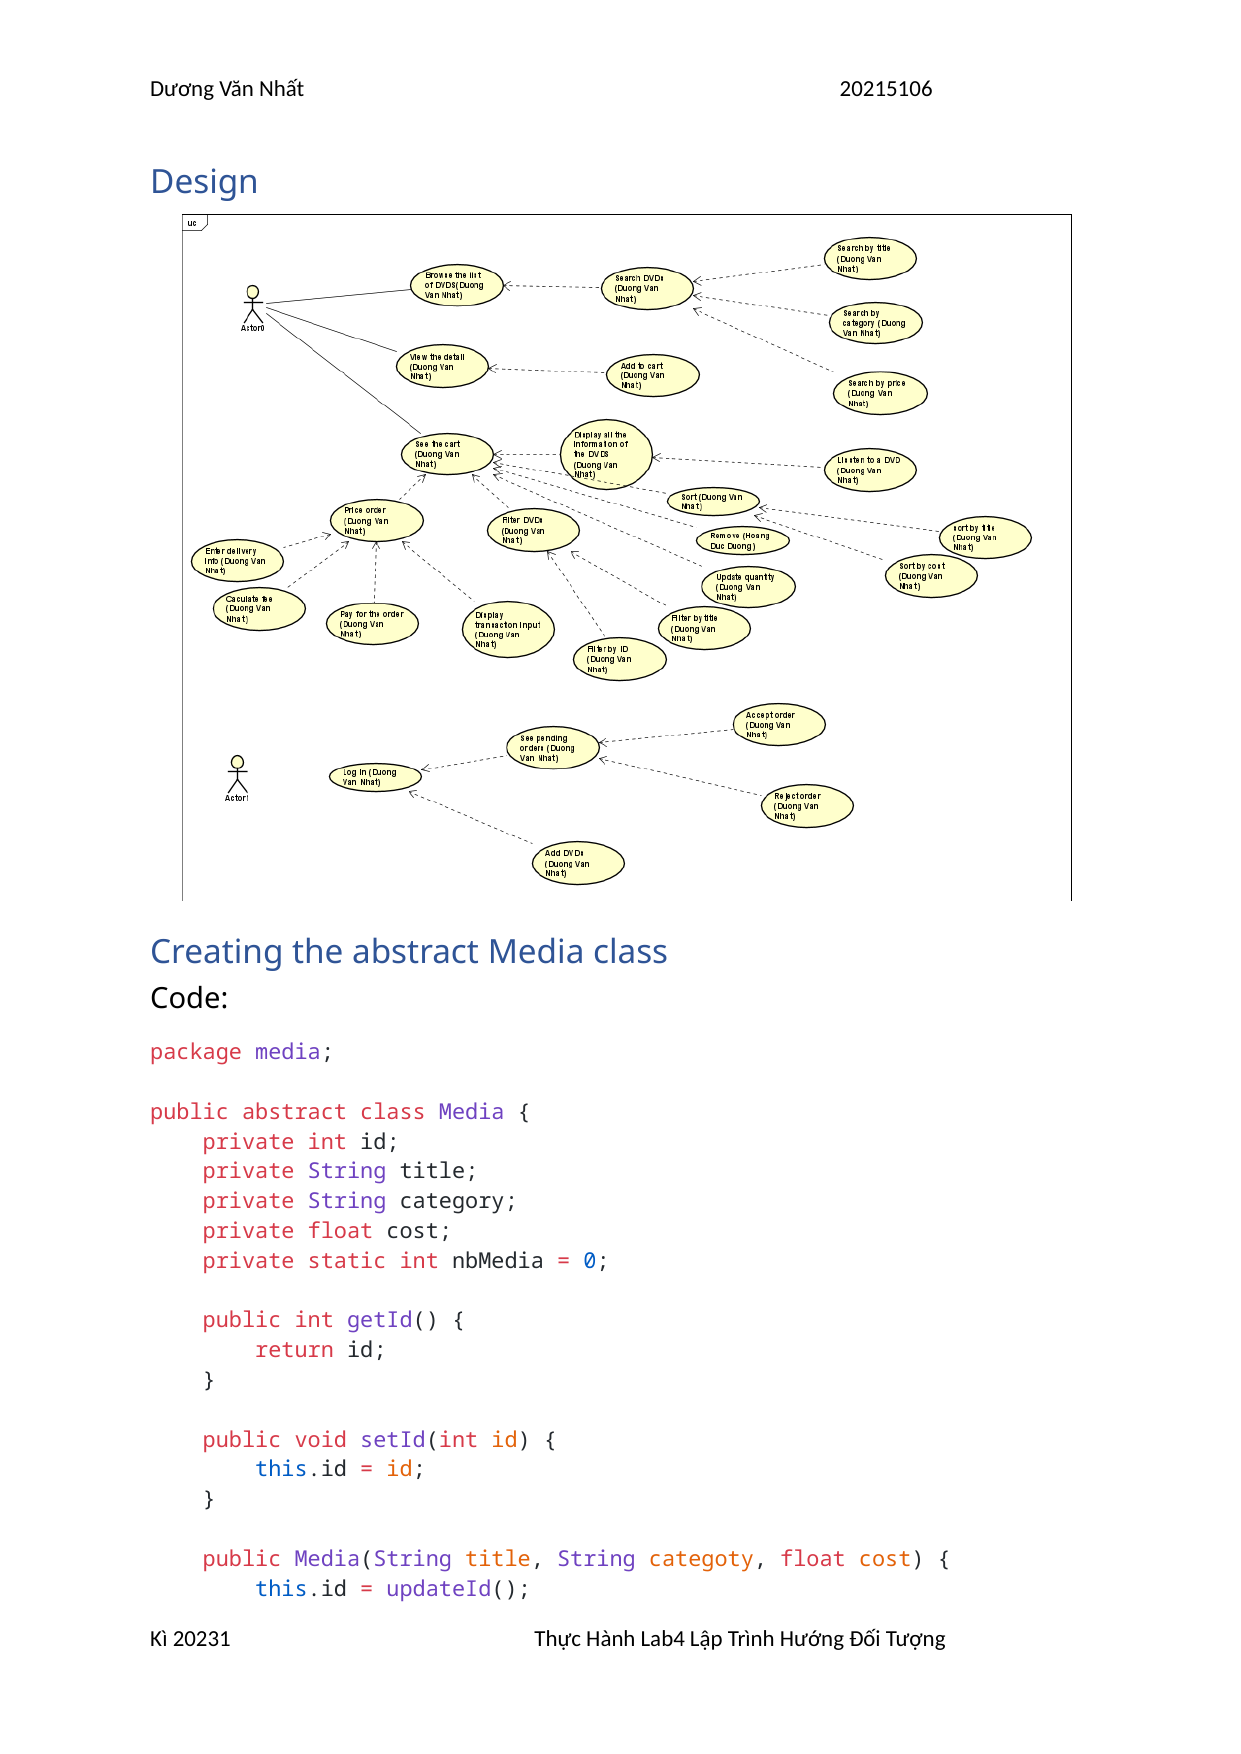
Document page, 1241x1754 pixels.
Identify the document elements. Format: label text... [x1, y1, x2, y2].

text private float cost; [150, 1215, 1090, 1245]
picture [150, 206, 1091, 901]
text Code: [150, 977, 1090, 1017]
text } [150, 1364, 1090, 1394]
subtitle Design [150, 158, 1090, 203]
text private String title; [150, 1156, 1090, 1185]
text public abstract class Media { [150, 1096, 1090, 1126]
subtitle Creating the abstract Media class [150, 928, 1090, 973]
text package media; [150, 1036, 1090, 1066]
text private static int nbMedia = 0; [150, 1245, 1090, 1275]
text private String category; [150, 1185, 1090, 1215]
text public Media(String title, String categoty, float cost) { [150, 1543, 1090, 1573]
text public int getId() { [150, 1304, 1090, 1334]
text private int id; [150, 1126, 1090, 1156]
text public void setId(int id) { [150, 1424, 1090, 1453]
text this.id = updateId(); [150, 1573, 1090, 1602]
text return id; [150, 1334, 1090, 1364]
text } [150, 1483, 1090, 1513]
text this.id = id; [150, 1453, 1090, 1483]
